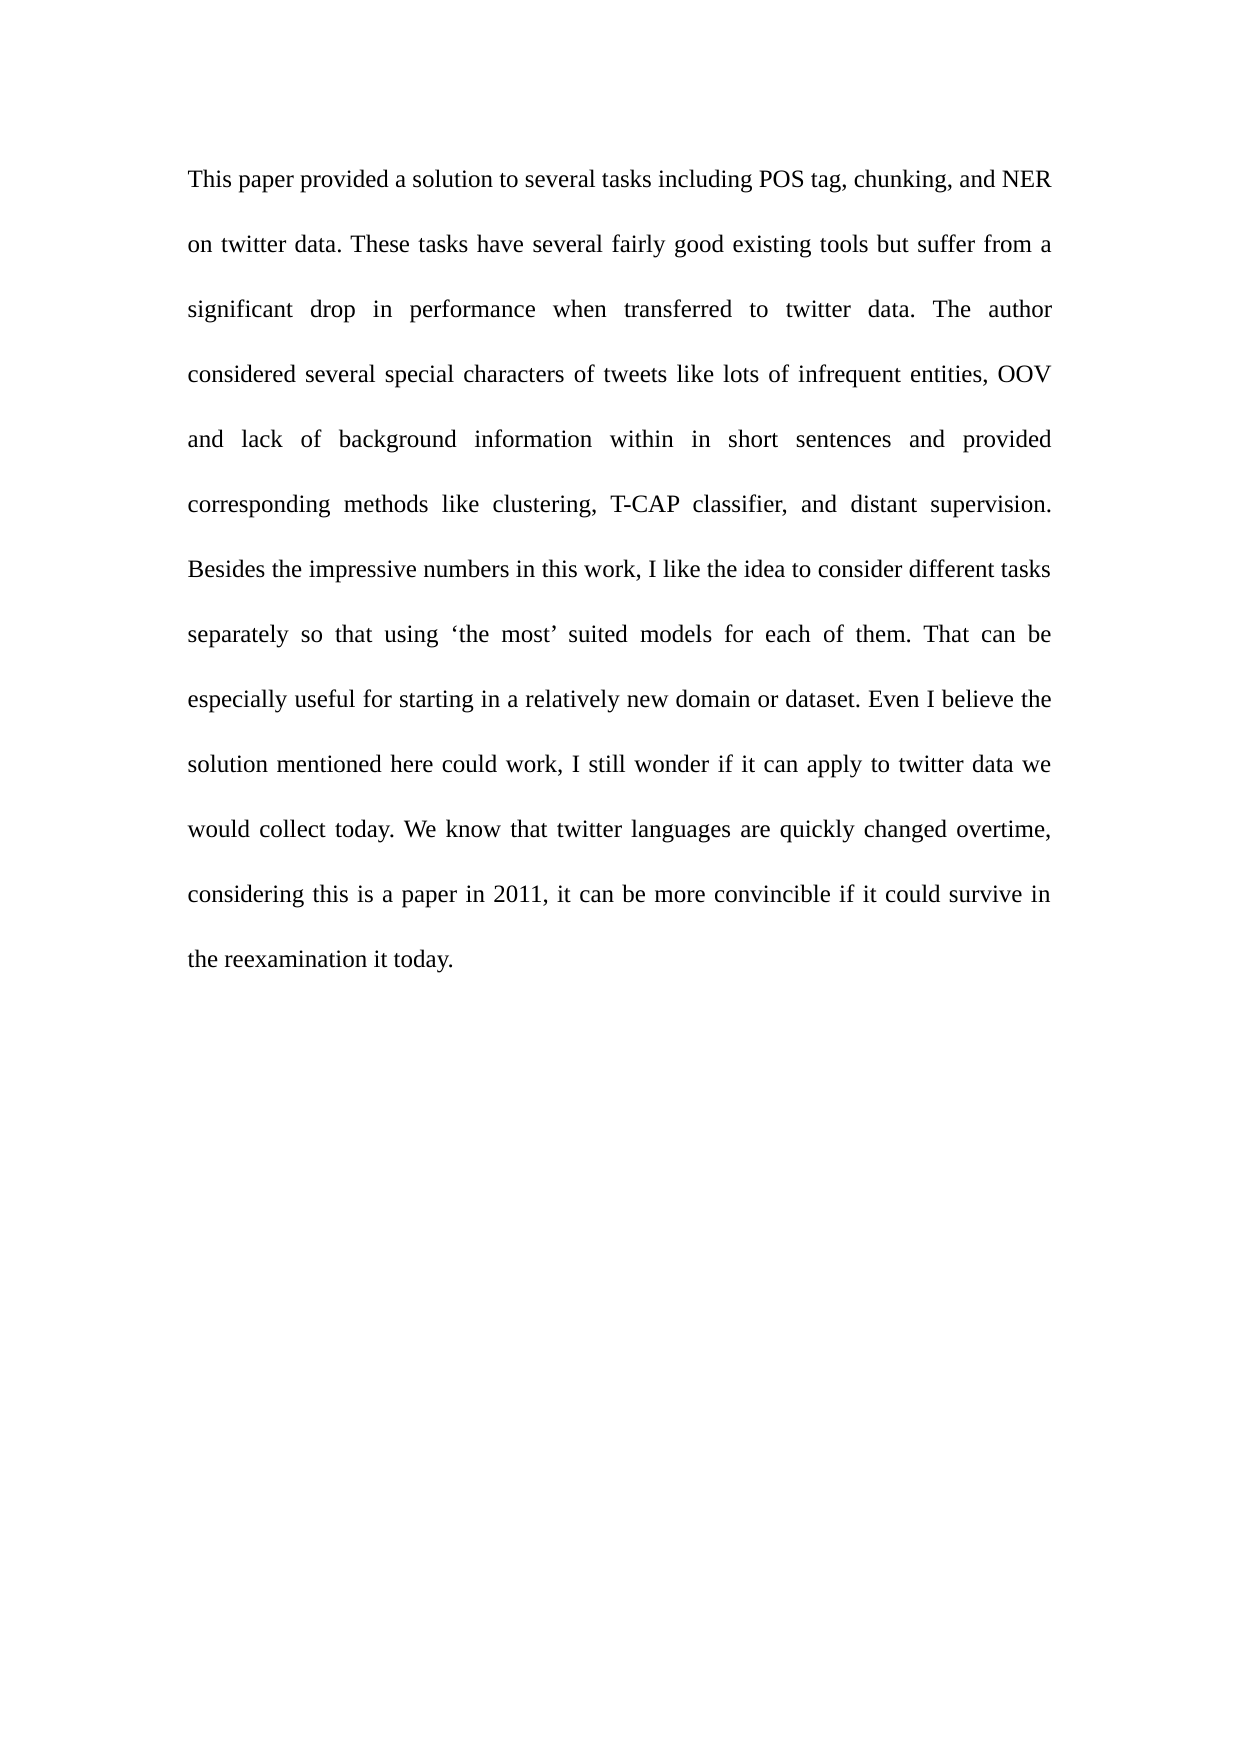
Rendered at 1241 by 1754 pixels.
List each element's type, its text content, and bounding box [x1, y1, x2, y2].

text This paper provided a solution to several tasks including POS tag, chunking, and NER on twitter data. These tasks have several fairly good existing tools but suffer from a significant drop in performance when transferred to twitter data. The author considered several special characters of tweets like lots of infrequent entities, OOV and lack of background information within in short sentences and provided corresponding methods like clustering, T-CAP classifier, and distant supervision. Besides the impressive numbers in this work, I like the idea to consider different tasks separately so that using ‘the most’ suited models for each of them. That can be especially useful for starting in a relatively new domain or dataset. Even I believe the solution mentioned here could work, I still wonder if it can apply to twitter data we would collect today. We know that twitter languages are quickly changed overtime, considering this is a paper in 2011, it can be more convincible if it could survive in the reexamination it today. [187, 162, 1053, 974]
